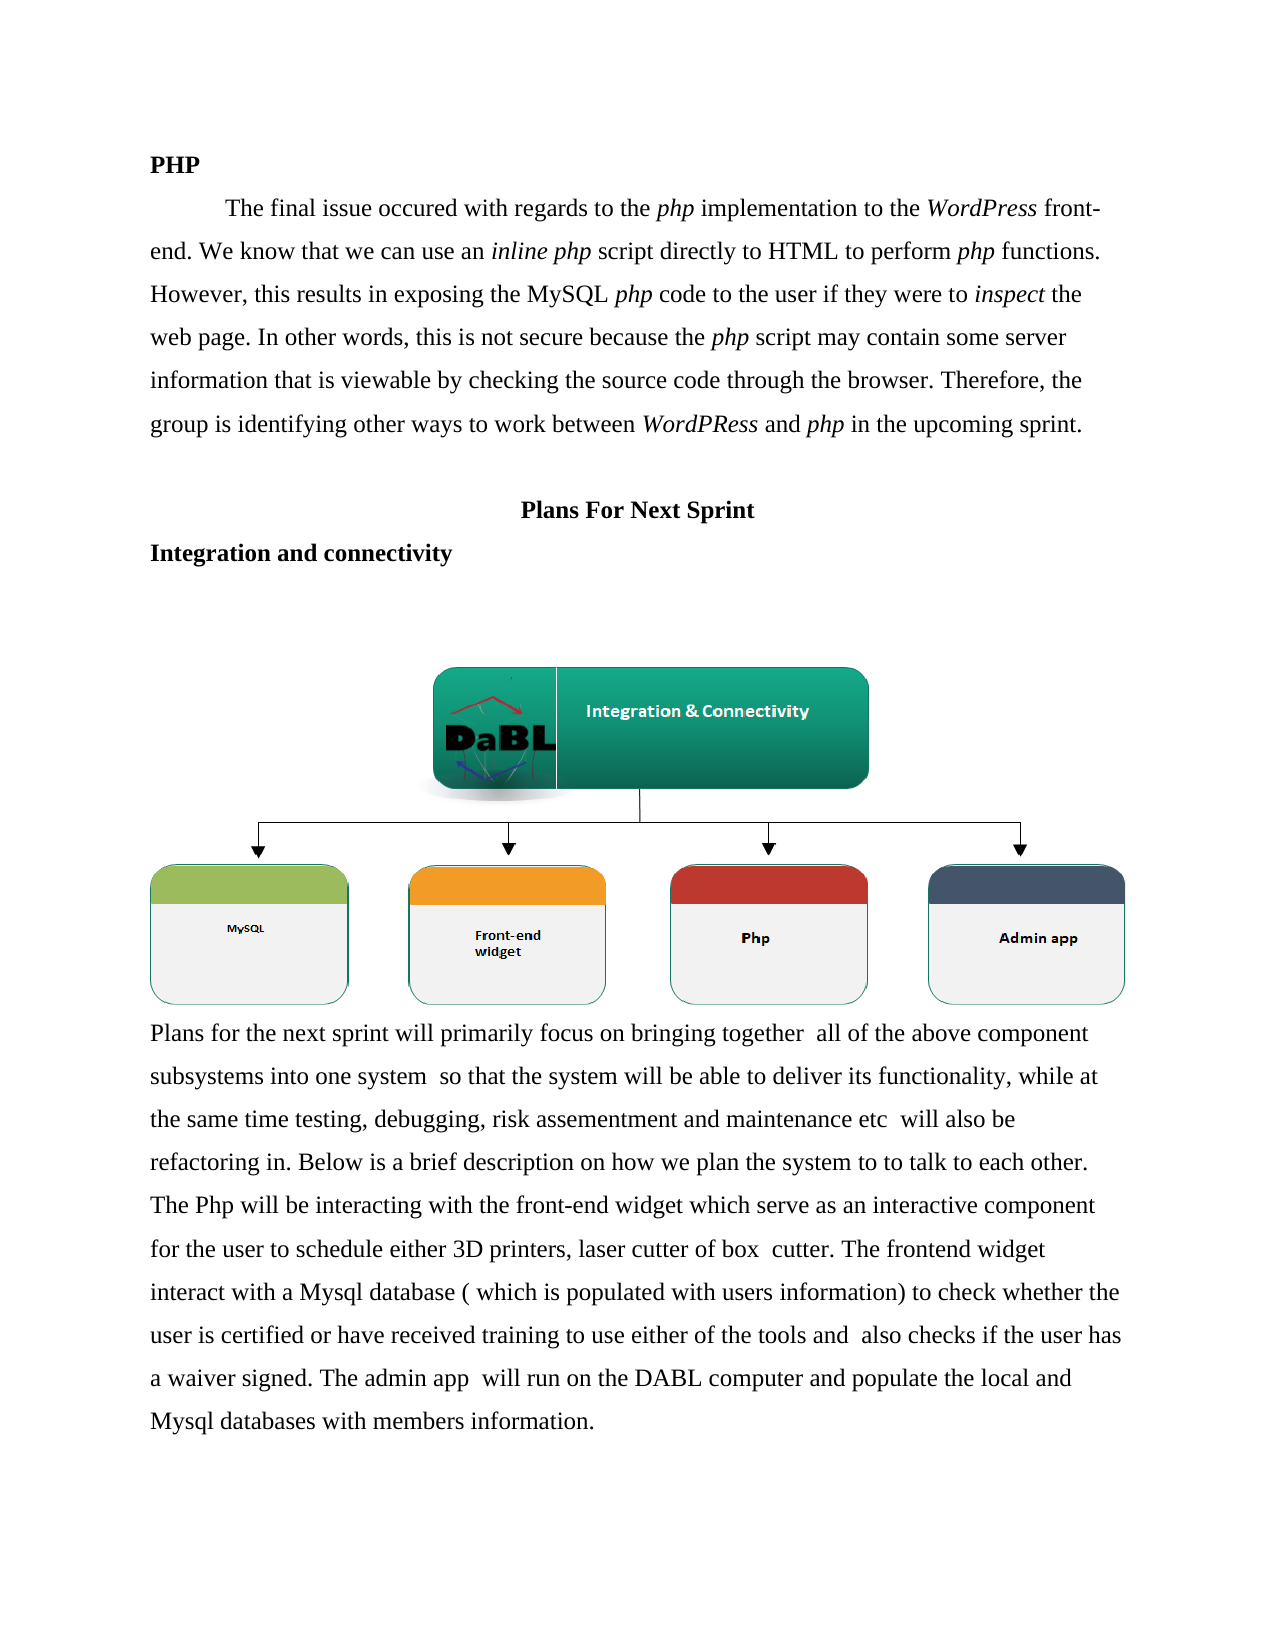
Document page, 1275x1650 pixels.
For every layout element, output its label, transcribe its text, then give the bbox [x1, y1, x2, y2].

text The Php will be interacting with the front-end widget which serve as an interactive component for the user to schedule either 3D printers, laser cutter of box cutter. The frontend widget interact with a Mysql database ( which is populated with users information) to check whether the user is certified or have received training to use either of the tools and also checks if the user has a waiver signed. The admin app will run on the DABL computer and populate the local and Mysql databases with members information. [150, 1191, 1125, 1435]
text PHP [150, 150, 1125, 179]
picture [150, 667, 1125, 1005]
text Plans for the next sprint will primarily focus on bringing together all of the above component subsystems into one system so that the system will be able to deliver its functionality, while at the same time testing, debugging, risk assementment and maintenance etc will also be refactoring in. Below is a brief description on how we plan the system to to talk to each other. [150, 1018, 1125, 1176]
text The final issue occured with regards to the php implementation to the WordPress front-end. We know that we can use an inline php script directly to HTML to perform php functions. However, this results in exposing the MySQL php code to the user if they were to inspect the web page. In other words, this is not secure because the php script may contain some server information that is viewable by checking the source code through the browser. Therefore, the group is identifying other ways to work between WordPRess and php in the upcoming sprint. [150, 193, 1125, 437]
text Plans For Next Sprint [150, 495, 1125, 524]
text Integration and connectivity [150, 538, 1125, 567]
